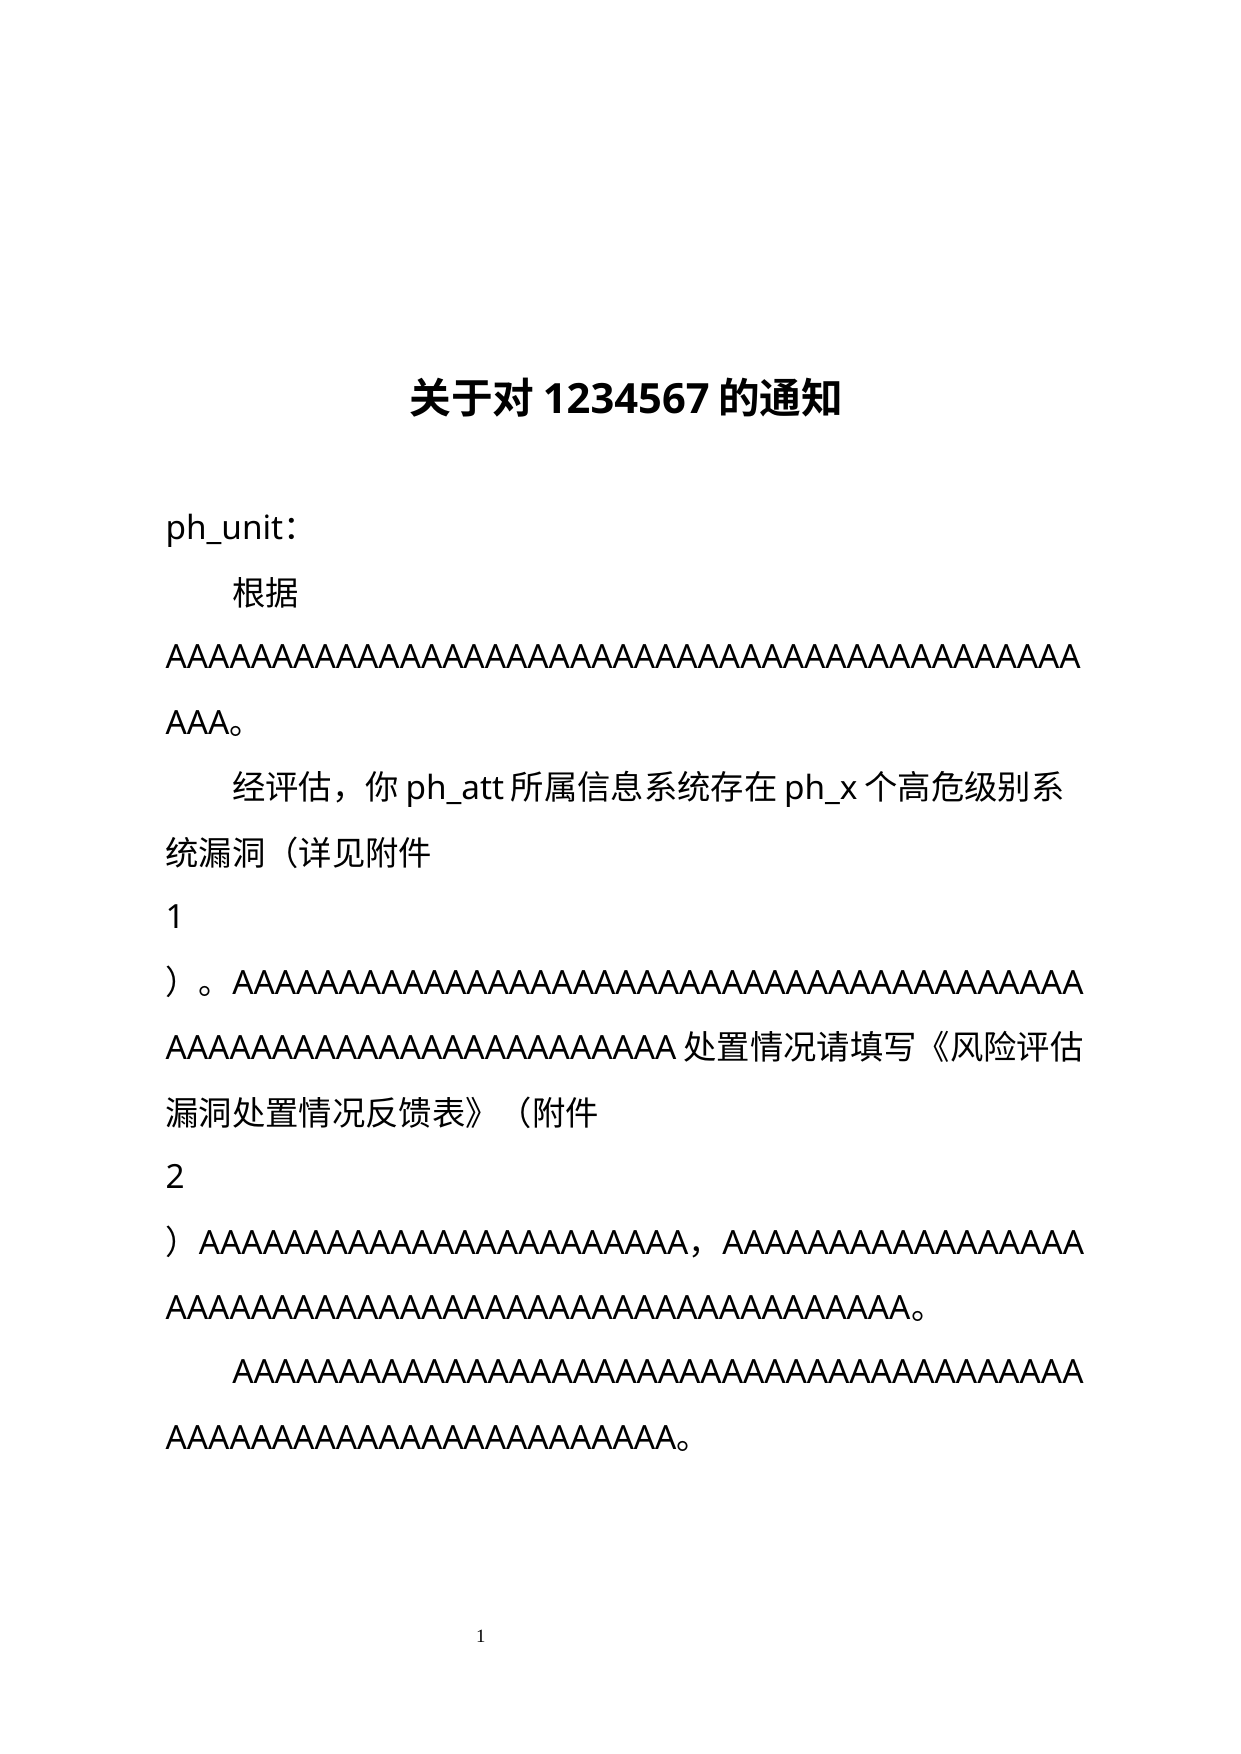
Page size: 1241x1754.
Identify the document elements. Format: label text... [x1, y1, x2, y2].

text 根据AAAAAAAAAAAAAAAAAAAAAAAAAAAAAAAAAAAAAAAAAAAAAA。 [165, 558, 1087, 753]
text 关于对1234567的通知 [165, 363, 1087, 428]
text AAAAAAAAAAAAAAAAAAAAAAAAAAAAAAAAAAAAAAAAAAAAAAAAAAAAAAAAAAAAAAAA。 [165, 1338, 1087, 1468]
text ph_unit： [165, 493, 1087, 558]
text 经评估，你ph_att所属信息系统存在ph_x个高危级别系统漏洞（详见附件1）。AAAAAAAAAAAAAAAAAAAAAAAAAAAAAAAAAAAAAAAAAAAAAAAAAAAAAAAAAAAAAAAA处置情况请填写《风险评估漏洞处置情况反馈表》（附件2）AAAAAAAAAAAAAAAAAAAAAAA，AAAAAAAAAAAAAAAAAAAAAAAAAAAAAAAAAAAAAAAAAAAAAAAAAAAA。 [165, 753, 1087, 1338]
